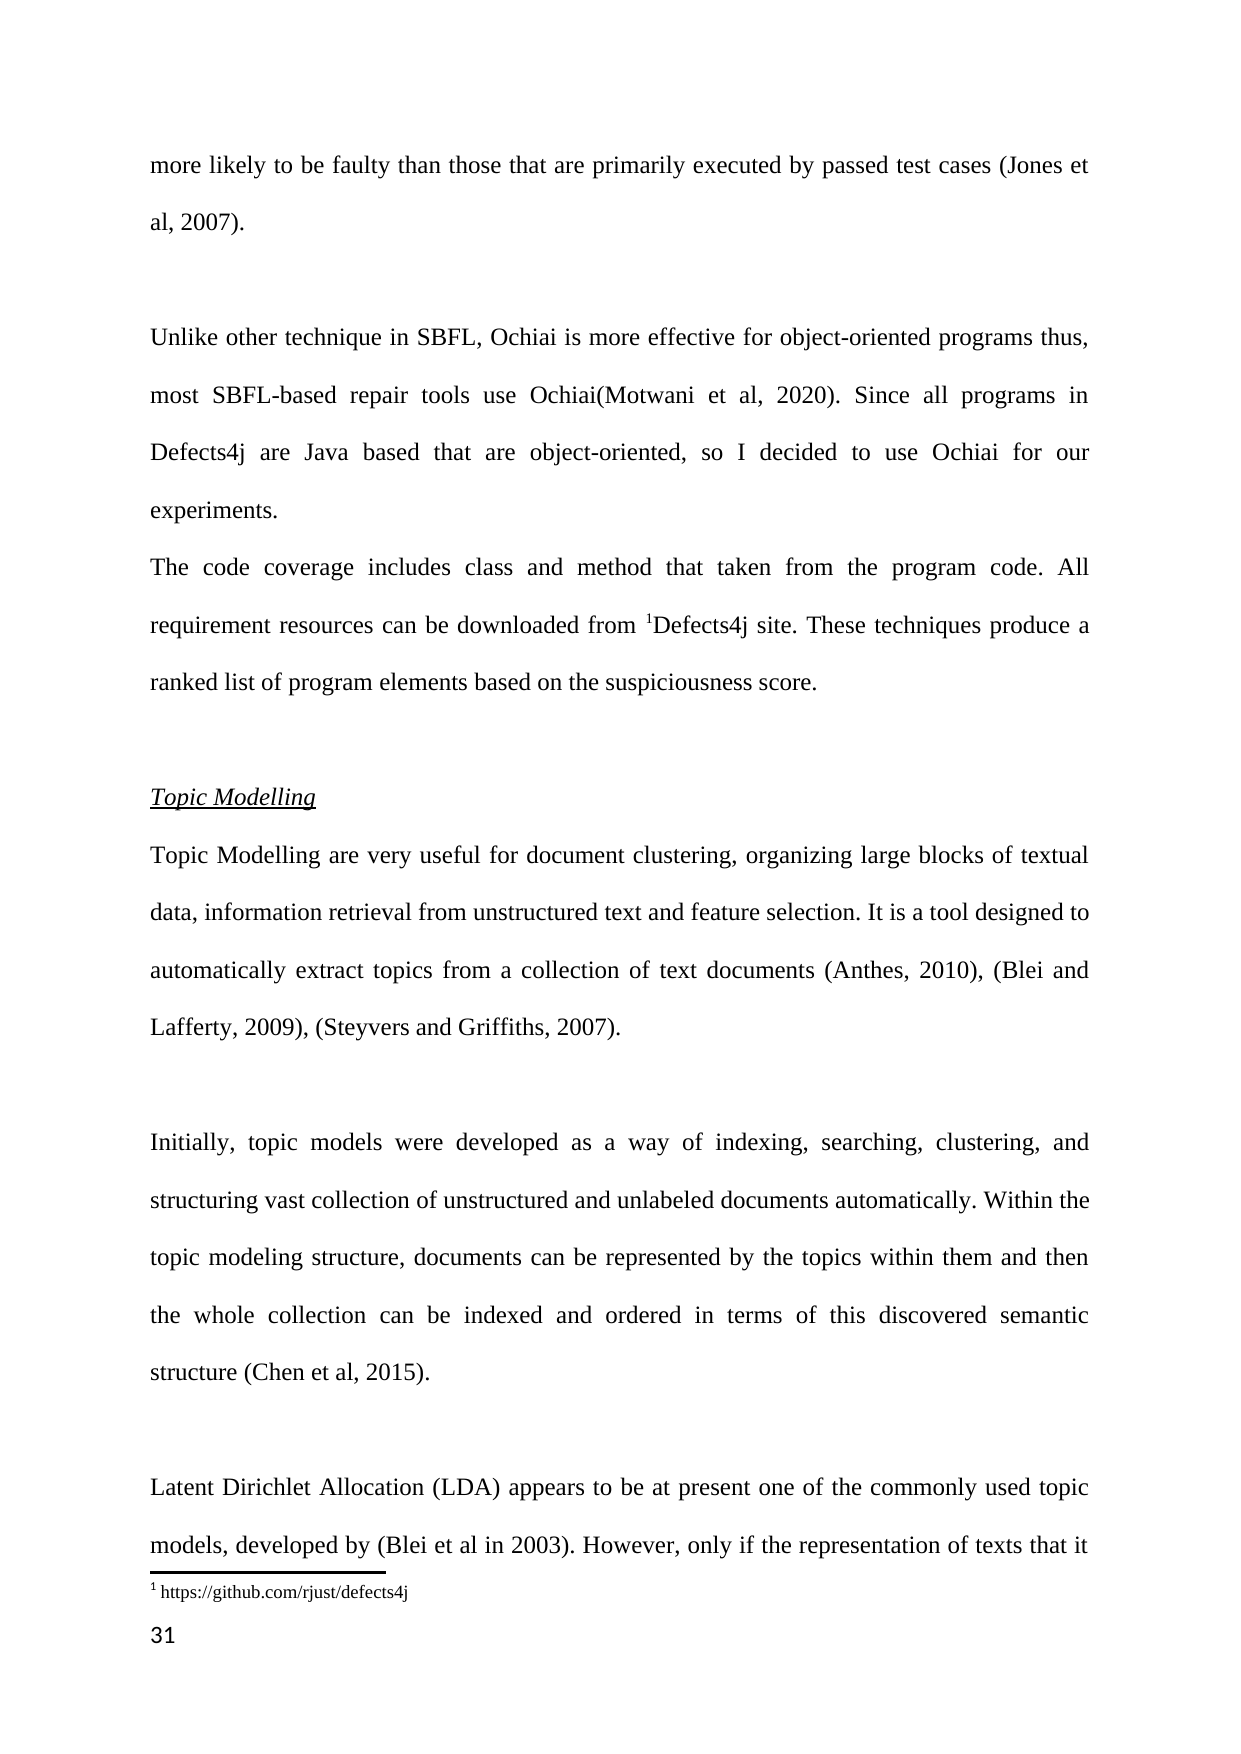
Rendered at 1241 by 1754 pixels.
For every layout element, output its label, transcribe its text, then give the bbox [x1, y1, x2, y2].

text Initially, topic models were developed as a way of indexing, searching, clustering, and structuring vast collection of unstructured and unlabeled documents automatically. Within the topic modeling structure, documents can be represented by the topics within them and then the whole collection can be indexed and ordered in terms of this discovered semantic structure (Chen et al, 2015). [150, 1127, 1090, 1386]
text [150, 1472, 1090, 1559]
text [150, 150, 1090, 236]
text Unlike other technique in SBFL, Ochiai is more effective for object-oriented programs thus, most SBFL-based repair tools use Ochiai(Motwani et al, 2020). Since all programs in Defects4j are Java based that are object-oriented, so I decided to use Ochiai for our experiments. [150, 322, 1090, 524]
text Topic Modelling are very useful for document clustering, organizing large blocks of textual data, information retrieval from unstructured text and feature selection. It is a tool designed to automatically extract topics from a collection of text documents (Anthes, 2010), (Blei and Lafferty, 2009), (Steyvers and Griffiths, 2007). [150, 840, 1090, 1041]
text Topic Modelling [150, 782, 1090, 811]
text The code coverage includes class and method that taken from the program code. All requirement resources can be downloaded from Defects4j site. These techniques produce a ranked list of program elements based on the suspiciousness score. [150, 552, 1090, 696]
